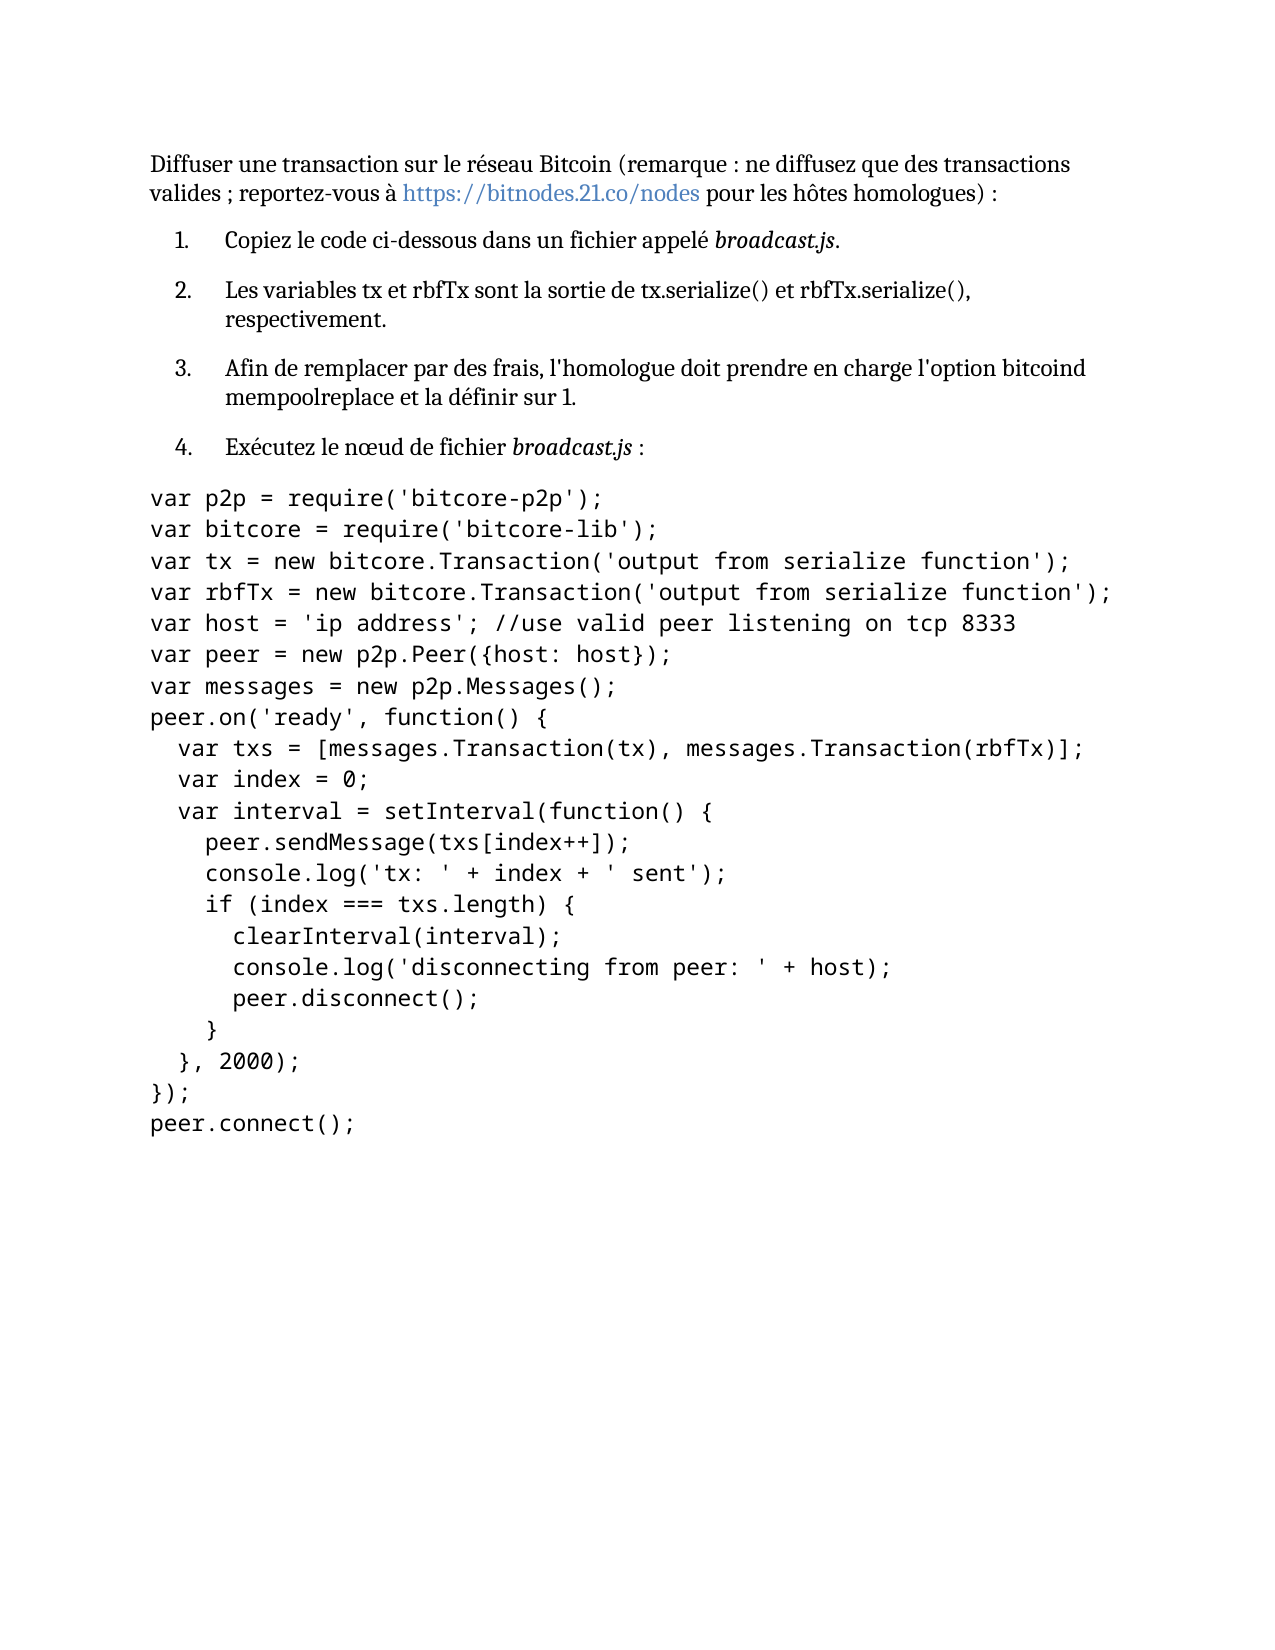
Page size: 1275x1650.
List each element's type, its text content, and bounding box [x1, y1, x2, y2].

list Copiez le code ci-dessous dans un fichier appelé broadcast.js. [175, 226, 1125, 255]
text Diffuser une transaction sur le réseau Bitcoin (remarque : ne diffusez que des transactions valides ; reportez-vous à https://bitnodes.21.co/nodes pour les hôtes homologues) : [150, 150, 1125, 207]
text var p2p = require('bitcore-p2p'); var bitcore = require('bitcore-lib'); var tx = new bitcore.Transaction('output from serialize function'); var rbfTx = new bitcore.Transaction('output from serialize function'); var host = 'ip address'; //use valid peer listening on tcp 8333 var peer = new p2p.Peer({host: host}); var messages = new p2p.Messages(); peer.on('ready', function() { var txs = [messages.Transaction(tx), messages.Transaction(rbfTx)]; var index = 0; var interval = setInterval(function() { peer.sendMessage(txs[index++]); console.log('tx: ' + index + ' sent'); if (index === txs.length) { clearInterval(interval); console.log('disconnecting from peer: ' + host); peer.disconnect(); } }, 2000); }); peer.connect(); [150, 482, 1125, 1138]
list Les variables tx et rbfTx sont la sortie de tx.serialize() et rbfTx.serialize(), respectivement. [175, 276, 1125, 333]
list Exécutez le nœud de fichier broadcast.js : [175, 432, 1125, 461]
list Afin de remplacer par des frais, l'homologue doit prendre en charge l'option bitcoind mempoolreplace et la définir sur 1. [175, 354, 1125, 412]
